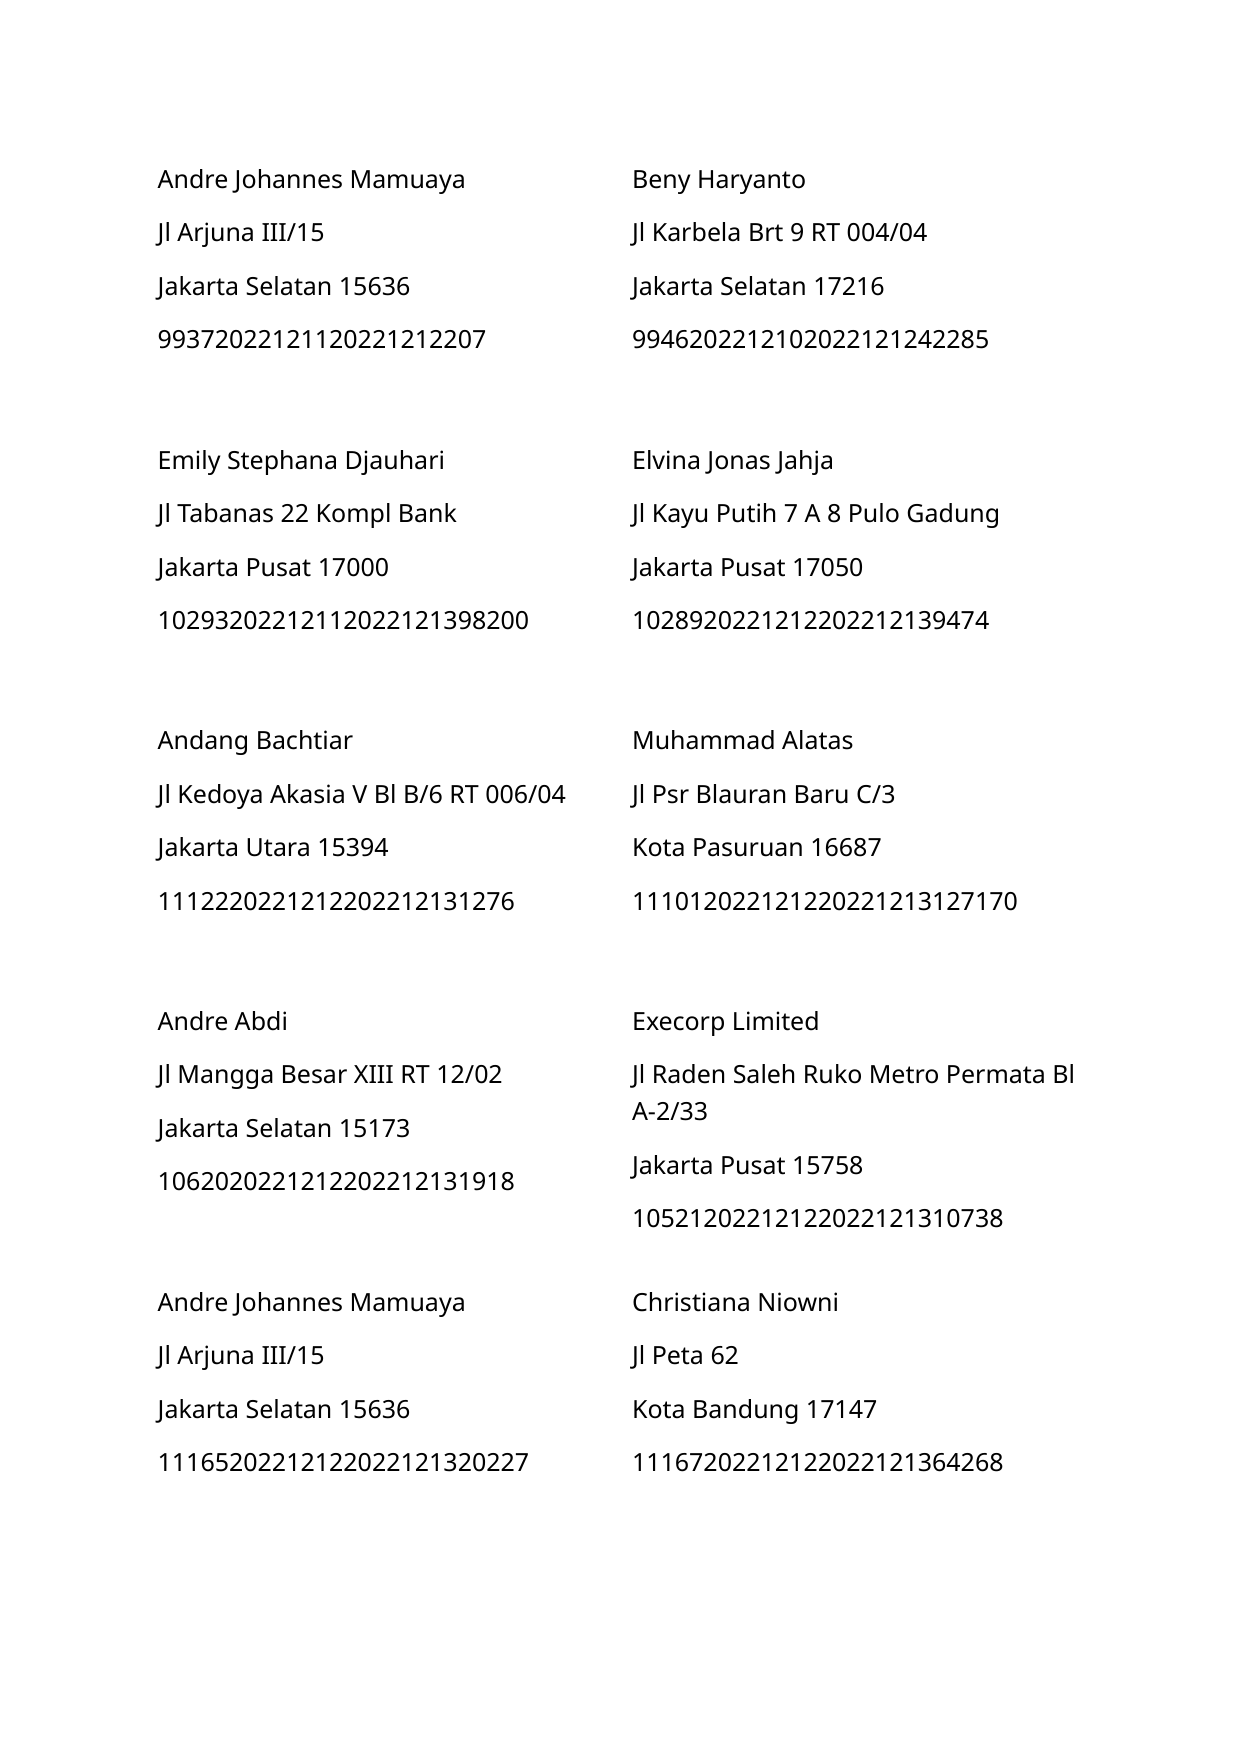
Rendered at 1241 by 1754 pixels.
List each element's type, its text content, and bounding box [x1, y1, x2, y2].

table_cell Christiana Niowni Jl Peta 62 Kota Bandung 17147 11167202212122022121364268 [623, 1273, 1097, 1554]
table_header Beny Haryanto Jl Karbela Brt 9 RT 004/04 Jakarta Selatan 17216 9946202212102022121242285 [623, 150, 1097, 431]
table_header Andre Johannes Mamuaya Jl Arjuna III/15 Jakarta Selatan 15636 99372022121120221212207 [149, 150, 623, 431]
table_cell Execorp Limited Jl Raden Saleh Ruko Metro Permata Bl A-2/33 Jakarta Pusat 15758 10521202212122022121310738 [623, 992, 1097, 1273]
table_cell Muhammad Alatas Jl Psr Blauran Baru C/3 Kota Pasuruan 16687 111012022121220221213127170 [623, 711, 1097, 992]
table_cell Emily Stephana Djauhari Jl Tabanas 22 Kompl Bank Jakarta Pusat 17000 10293202212112022121398200 [149, 431, 623, 711]
table_cell Andre Johannes Mamuaya Jl Arjuna III/15 Jakarta Selatan 15636 11165202212122022121320227 [149, 1273, 623, 1554]
table_cell Elvina Jonas Jahja Jl Kayu Putih 7 A 8 Pulo Gadung Jakarta Pusat 17050 1028920221212202212139474 [623, 431, 1097, 711]
table_cell Andang Bachtiar Jl Kedoya Akasia V Bl B/6 RT 006/04 Jakarta Utara 15394 1112220221212202212131276 [149, 711, 623, 992]
table_cell Andre Abdi Jl Mangga Besar XIII RT 12/02 Jakarta Selatan 15173 1062020221212202212131918 [149, 992, 623, 1273]
